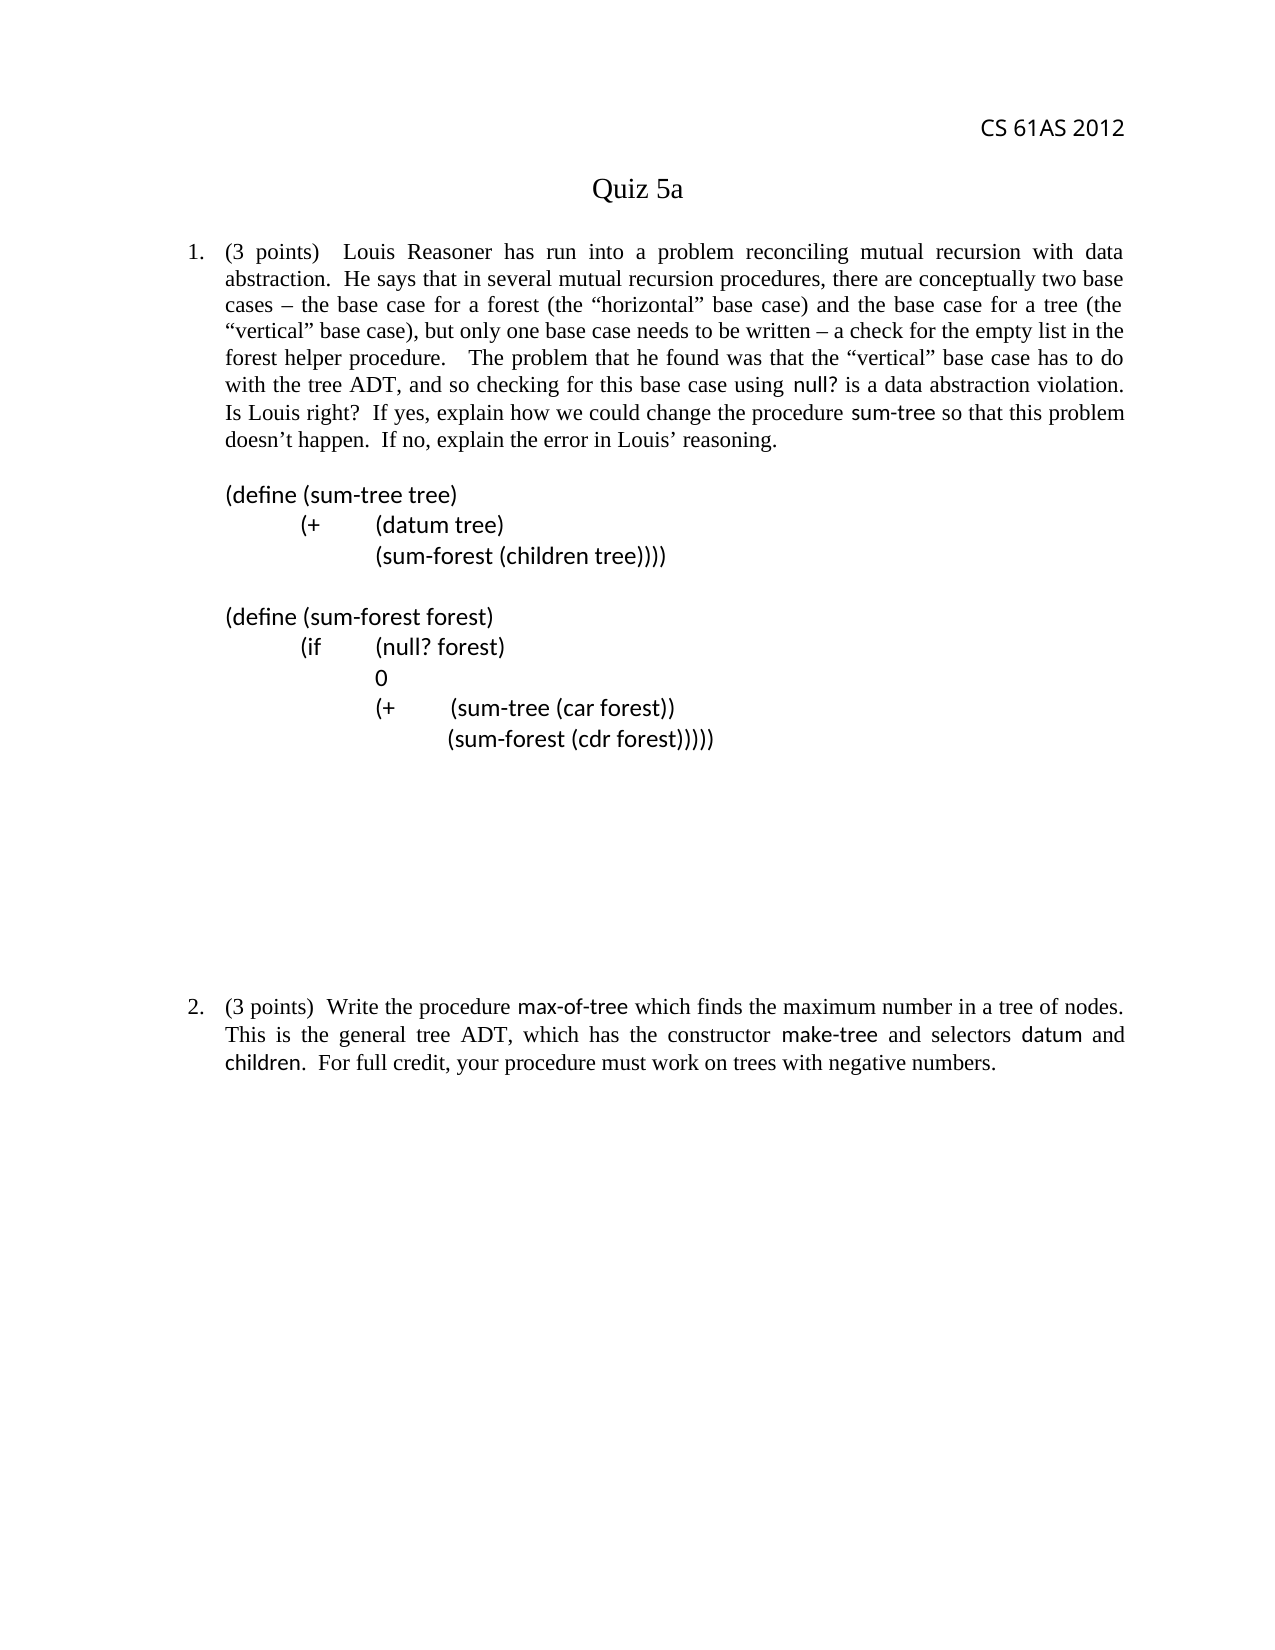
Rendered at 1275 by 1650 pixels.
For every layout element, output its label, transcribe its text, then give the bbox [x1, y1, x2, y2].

text (sum-forest (children tree)))) [225, 540, 1125, 571]
list (3 points) Louis Reasoner has run into a problem reconciling mutual recursion with data abstraction. He says that in several mutual recursion procedures, there are conceptually two base cases – the base case for a forest (the “horizontal” base case) and the base case for a tree (the “vertical” base case), but only one base case needs to be written – a check for the empty list in the forest helper procedure. The problem that he found was that the “vertical” base case has to do with the tree ADT, and so checking for this base case using null? is a data abstraction violation. Is Louis right? If yes, explain how we could change the procedure sum-tree so that this problem doesn’t happen. If no, explain the error in Louis’ reasoning. [187, 238, 1125, 453]
text (define (sum-tree tree) [225, 479, 1125, 509]
text Quiz 5a [150, 171, 1125, 205]
text 0 [225, 662, 1125, 693]
text (sum-forest (cdr forest))))) [225, 723, 1125, 754]
text (define (sum-forest forest) [225, 601, 1125, 632]
text (+ (datum tree) [225, 509, 1125, 540]
list (3 points) Write the procedure max-of-tree which finds the maximum number in a tree of nodes. This is the general tree ADT, which has the constructor make-tree and selectors datum and children. For full credit, your procedure must work on trees with negative numbers. [187, 992, 1125, 1077]
text (+ (sum-tree (car forest)) [225, 693, 1125, 723]
text (if (null? forest) [225, 632, 1125, 662]
